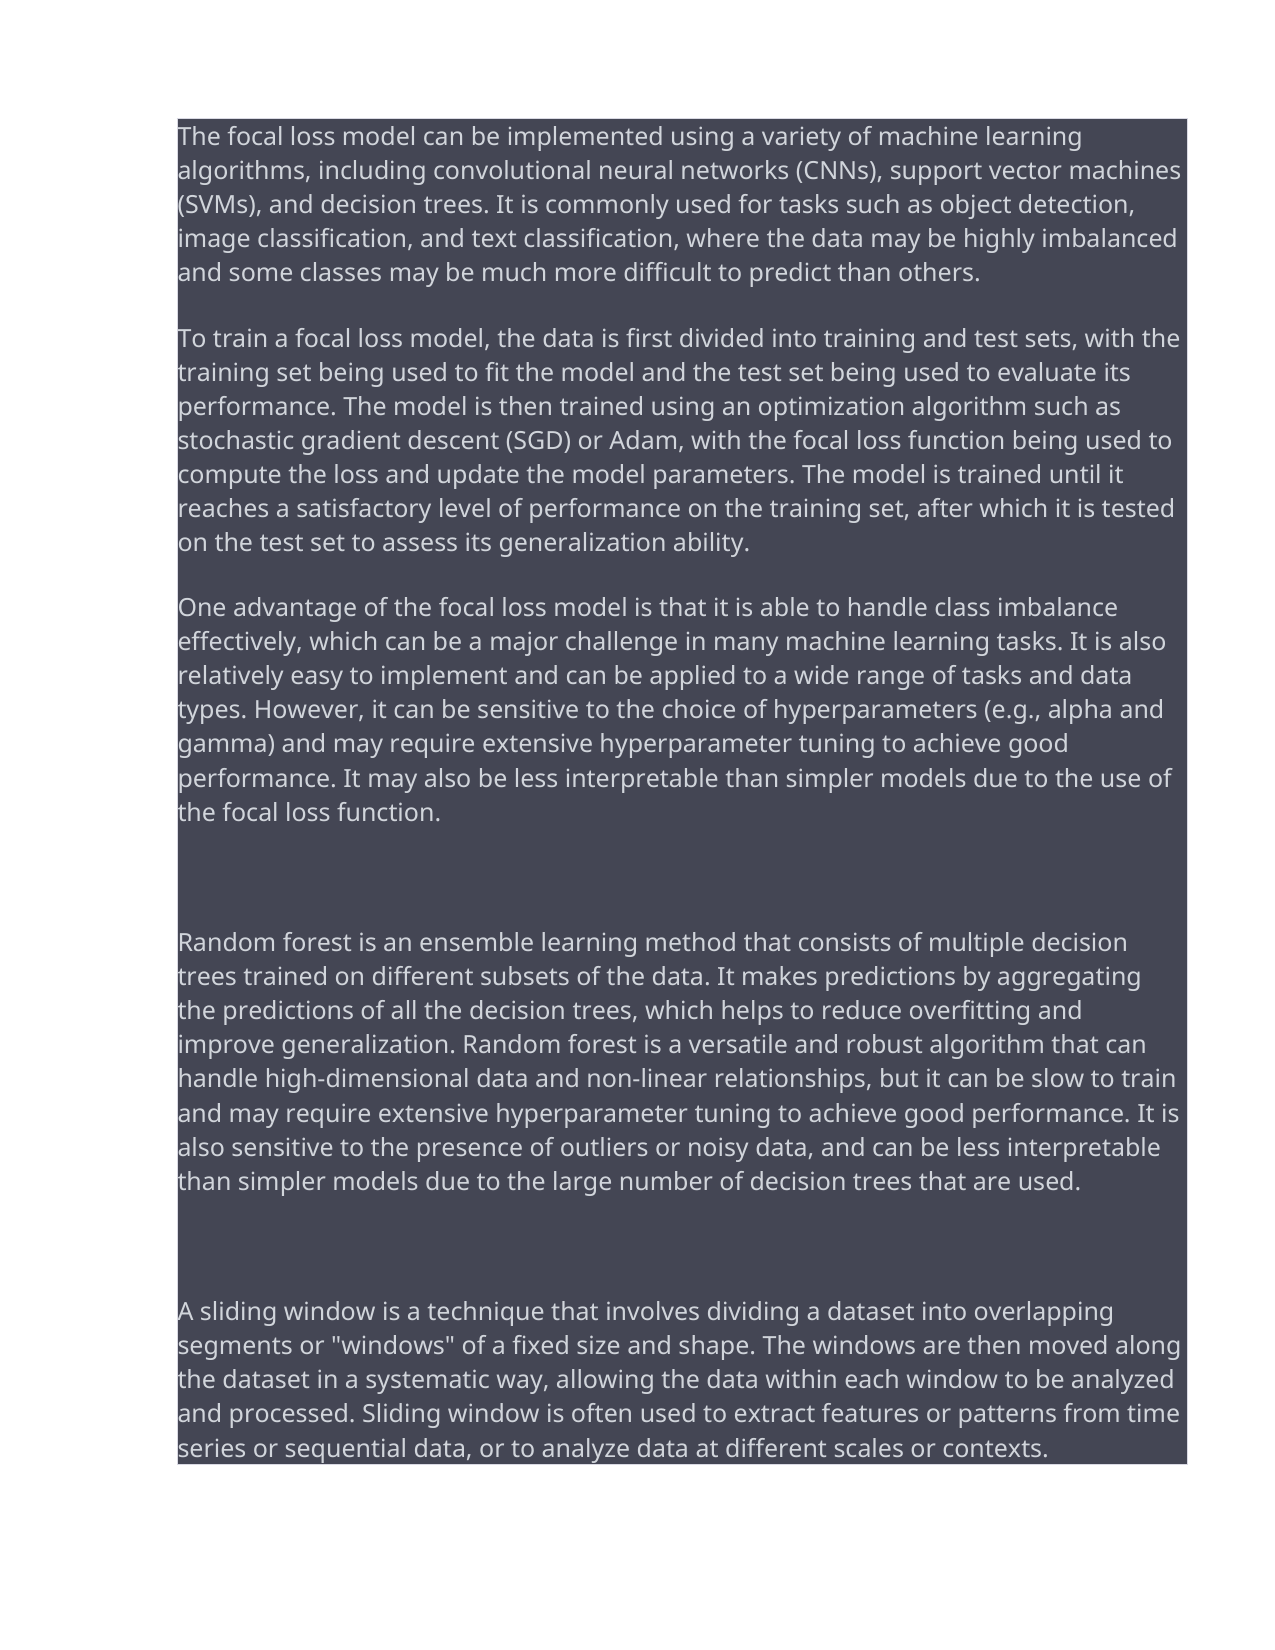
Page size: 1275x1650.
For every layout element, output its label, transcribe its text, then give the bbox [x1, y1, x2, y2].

text The focal loss model can be implemented using a variety of machine learning algorithms, including convolutional neural networks (CNNs), support vector machines (SVMs), and decision trees. It is commonly used for tasks such as object detection, image classification, and text classification, where the data may be highly imbalanced and some classes may be much more difficult to predict than others. [178, 119, 1187, 289]
text A sliding window is a technique that involves dividing a dataset into overlapping segments or "windows" of a fixed size and shape. The windows are then moved along the dataset in a systematic way, allowing the data within each window to be analyzed and processed. Sliding window is often used to extract features or patterns from time series or sequential data, or to analyze data at different scales or contexts. [178, 1293, 1187, 1464]
text To train a focal loss model, the data is first divided into training and test sets, with the training set being used to fit the model and the test set being used to evaluate its performance. The model is then trained using an optimization algorithm such as stochastic gradient descent (SGD) or Adam, with the focal loss function being used to compute the loss and update the model parameters. The model is trained until it reaches a satisfactory level of performance on the training set, after which it is tested on the test set to assess its generalization ability. [178, 320, 1187, 559]
text One advantage of the focal loss model is that it is able to handle class imbalance effectively, which can be a major challenge in many machine learning tasks. It is also relatively easy to implement and can be applied to a wide range of tasks and data types. However, it can be sensitive to the choice of hyperparameters (e.g., alpha and gamma) and may require extensive hyperparameter tuning to achieve good performance. It may also be less interpretable than simpler models due to the use of the focal loss function. [178, 589, 1187, 828]
text Random forest is an ensemble learning method that consists of multiple decision trees trained on different subsets of the data. It makes predictions by aggregating the predictions of all the decision trees, which helps to reduce overfitting and improve generalization. Random forest is a versatile and robust algorithm that can handle high-dimensional data and non-linear relationships, but it can be slow to train and may require extensive hyperparameter tuning to achieve good performance. It is also sensitive to the presence of outliers or noisy data, and can be less interpretable than simpler models due to the large number of decision trees that are used. [178, 924, 1187, 1197]
